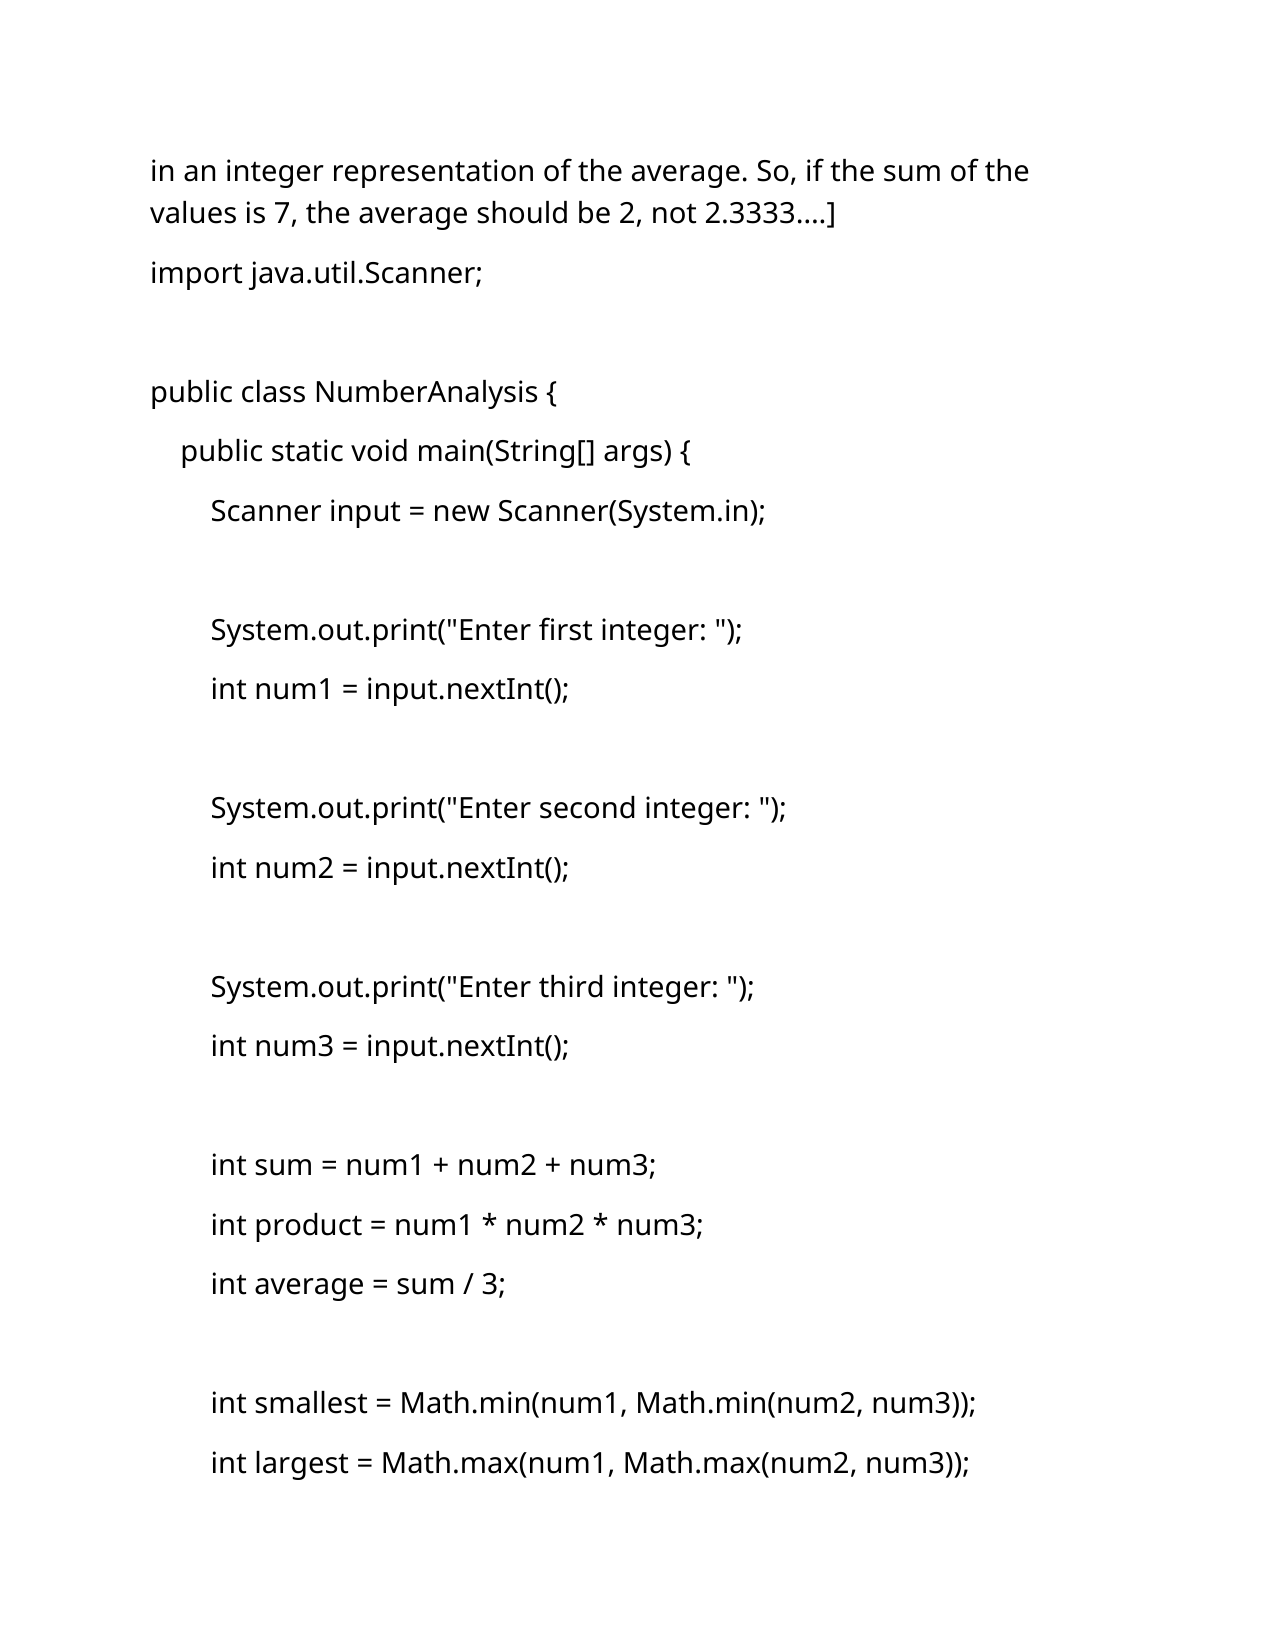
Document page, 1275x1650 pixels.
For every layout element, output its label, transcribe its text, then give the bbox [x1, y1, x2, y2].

text Scanner input = new Scanner(System.in); [150, 490, 1125, 530]
text System.out.print("Enter first integer: "); [150, 609, 1125, 649]
text int num2 = input.nextInt(); [150, 847, 1125, 887]
text public class NumberAnalysis { [150, 371, 1125, 411]
text int product = num1 * num2 * num3; [150, 1204, 1125, 1244]
text int num3 = input.nextInt(); [150, 1026, 1125, 1065]
text int largest = Math.max(num1, Math.max(num2, num3)); [150, 1442, 1125, 1482]
text System.out.print("Enter second integer: "); [150, 788, 1125, 827]
text public static void main(String[] args) { [150, 431, 1125, 470]
text int sum = num1 + num2 + num3; [150, 1144, 1125, 1184]
text int smallest = Math.min(num1, Math.min(num2, num3)); [150, 1382, 1125, 1422]
text int average = sum / 3; [150, 1263, 1125, 1303]
text System.out.print("Enter third integer: "); [150, 966, 1125, 1006]
text int num1 = input.nextInt(); [150, 669, 1125, 708]
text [150, 150, 1125, 232]
text import java.util.Scanner; [150, 252, 1125, 292]
